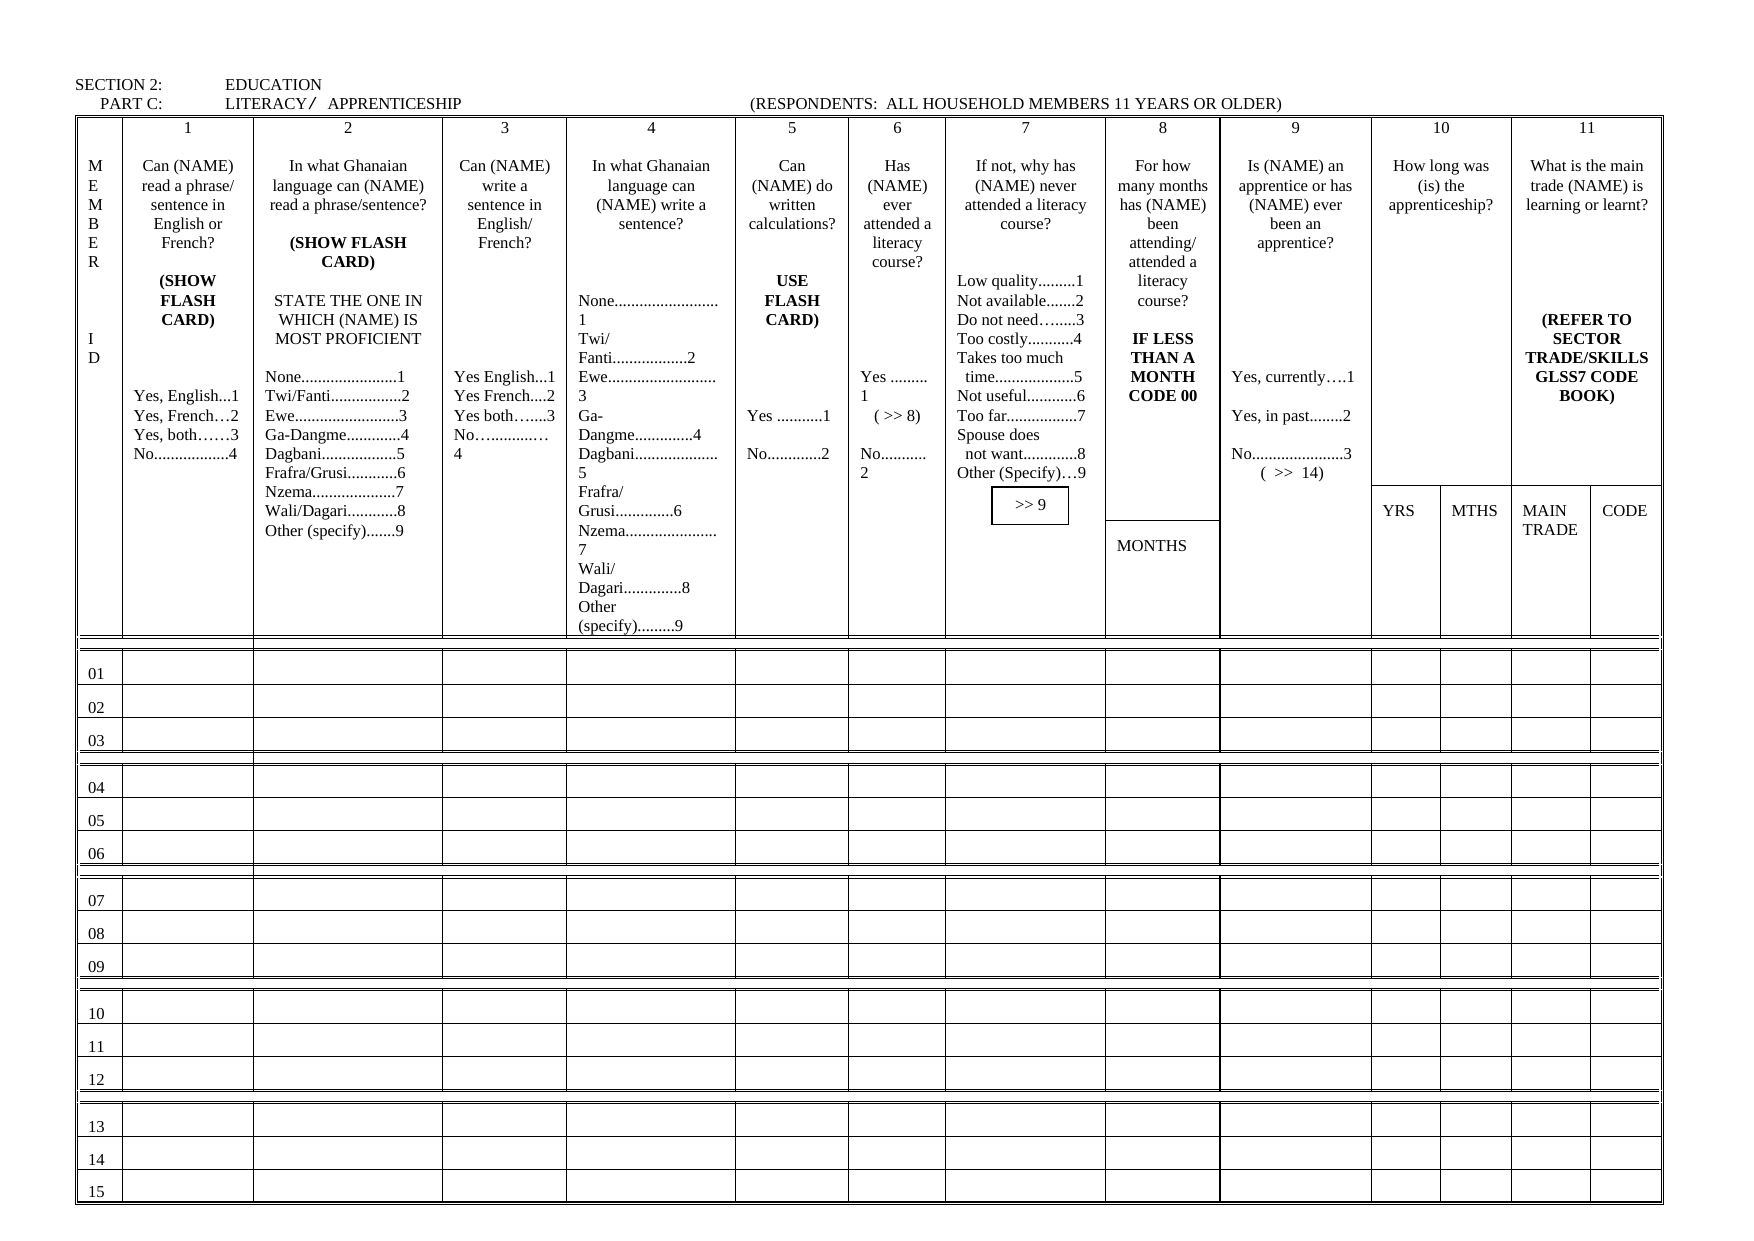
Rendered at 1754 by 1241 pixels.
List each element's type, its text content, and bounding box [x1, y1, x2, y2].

table_cell 01 [77, 648, 122, 684]
table_header 11 What is the main trade (NAME) is learning or learnt? (REFER TO SECTOR TRADE/SKILLS GLSS7 CODE BOOK) [1512, 118, 1661, 485]
table_cell [77, 635, 253, 648]
table_cell [254, 863, 1661, 875]
table_cell [123, 766, 253, 797]
table_cell [123, 1137, 253, 1169]
table_cell [123, 1024, 253, 1056]
table_cell [123, 991, 253, 1023]
table_cell [1372, 651, 1440, 684]
table_cell 13 [77, 1101, 122, 1136]
table_cell [254, 651, 442, 684]
table_cell [1221, 991, 1371, 1023]
table_cell [946, 944, 1105, 976]
table_cell [946, 798, 1105, 830]
table_cell [1441, 685, 1511, 717]
table_cell [849, 1024, 945, 1056]
table_cell [1106, 911, 1219, 943]
table_cell [1221, 685, 1371, 717]
table_cell 08 [78, 911, 122, 943]
table_cell [1591, 1024, 1661, 1056]
table_cell [1106, 991, 1219, 1023]
table_cell 12 [78, 1057, 122, 1088]
table_cell [1591, 988, 1662, 1023]
table_cell [736, 831, 848, 863]
table_cell [849, 1170, 945, 1201]
table_cell [254, 1104, 442, 1136]
table_cell [443, 831, 566, 863]
table_cell YRS [1372, 486, 1440, 635]
table_header 5 Can (NAME) do written calculations? USE FLASH CARD) Yes ...........1 No.............2 [736, 118, 848, 635]
table_cell [567, 911, 735, 943]
table_cell 03 [78, 718, 122, 750]
table_cell [1221, 1057, 1371, 1088]
table_cell [1591, 798, 1661, 830]
table_cell [849, 879, 945, 910]
table_cell [1372, 911, 1440, 943]
table_cell [567, 1057, 735, 1088]
table_cell [1441, 879, 1511, 910]
table_cell [1372, 798, 1440, 830]
table_cell [567, 718, 735, 750]
table_cell [567, 1137, 735, 1169]
table_cell [1372, 718, 1440, 750]
table_cell [123, 1170, 253, 1201]
table_cell [1372, 1024, 1440, 1056]
table_cell [849, 798, 945, 830]
table_cell [443, 1024, 566, 1056]
table_cell [1441, 798, 1511, 830]
table_cell [78, 750, 253, 762]
table_cell [443, 1137, 566, 1169]
table_cell [78, 976, 1661, 988]
table_cell [1512, 879, 1590, 910]
table_cell [1106, 798, 1219, 830]
table_cell [736, 798, 848, 830]
table_cell [567, 1170, 735, 1201]
table_cell [567, 991, 735, 1023]
table_cell [1512, 685, 1590, 717]
table_header 6 Has (NAME) ever attended a literacy course? Yes .........1 ( >> 8) No...........2 [849, 118, 945, 635]
table_cell [1591, 648, 1662, 684]
table_cell [254, 879, 442, 910]
table_cell [567, 944, 735, 976]
table_cell [1512, 991, 1590, 1023]
table_cell [946, 685, 1105, 717]
table_cell [443, 685, 566, 717]
table_cell MTHS [1441, 486, 1511, 635]
table_cell [1372, 879, 1440, 910]
table_cell [1591, 685, 1661, 717]
text SECTION 2: EDUCATION [75, 75, 1661, 94]
table_cell [1512, 944, 1590, 976]
table_cell 06 [78, 831, 122, 863]
table_cell [123, 911, 253, 943]
table_cell [254, 635, 1662, 648]
table_cell [1372, 944, 1440, 976]
table_cell 04 [78, 763, 122, 797]
table_cell [1441, 991, 1511, 1023]
table_cell [1106, 1104, 1219, 1136]
table_cell 10 [77, 988, 122, 1023]
table_cell [254, 750, 1661, 762]
table_cell [1106, 1170, 1219, 1201]
table_cell [736, 1057, 848, 1088]
table_cell [1591, 911, 1661, 943]
table_cell [254, 685, 442, 717]
table_cell [254, 831, 442, 863]
table_cell [736, 685, 848, 717]
table_cell [443, 1170, 566, 1201]
table_cell [443, 1057, 566, 1088]
table_cell [1106, 685, 1219, 717]
table_cell [567, 685, 735, 717]
table_cell [849, 1104, 945, 1136]
table_cell [123, 685, 253, 717]
table_cell [946, 1137, 1105, 1169]
table_cell [1372, 1104, 1440, 1136]
table_cell [1221, 831, 1371, 863]
table_cell [1591, 1101, 1662, 1136]
table_cell [567, 1024, 735, 1056]
table_cell [1512, 1170, 1590, 1201]
table_cell [254, 718, 442, 750]
table_cell [1441, 1104, 1511, 1136]
table_cell [1591, 1137, 1661, 1169]
table_cell [443, 766, 566, 797]
table_cell [736, 1170, 848, 1201]
table_cell [1591, 1057, 1661, 1088]
table_cell [736, 1104, 848, 1136]
table_cell [443, 798, 566, 830]
table_cell [1221, 1104, 1371, 1136]
table_cell [1221, 718, 1371, 750]
table_cell 07 [77, 875, 122, 910]
table_cell [1441, 944, 1511, 976]
table_cell MONTHS [1106, 521, 1219, 635]
table_cell [736, 718, 848, 750]
table_cell [1512, 1057, 1590, 1088]
table_cell [1441, 1057, 1511, 1088]
table_cell [1512, 718, 1590, 750]
table_cell [1591, 718, 1661, 750]
table_cell [254, 944, 442, 976]
table_cell [849, 991, 945, 1023]
table_cell [443, 944, 566, 976]
table_cell [946, 831, 1105, 863]
table_cell [1441, 911, 1511, 943]
table_header 9 Is (NAME) an apprentice or has (NAME) ever been an apprentice? Yes, currently….1 Yes, in past........2 No......................3 ( >> 14) [1221, 118, 1371, 635]
table_cell [123, 1104, 253, 1136]
table_cell [1221, 1170, 1371, 1201]
table_cell [946, 1170, 1105, 1201]
table_cell [254, 911, 442, 943]
table_cell [736, 651, 848, 684]
table_cell [1372, 831, 1440, 863]
table_cell [1512, 798, 1590, 830]
text PART C: LITERACY/ APPRENTICESHIP (RESPONDENTS: ALL HOUSEHOLD MEMBERS 11 YEARS OR OLDER) [75, 94, 1661, 115]
table_header 7 If not, why has (NAME) never attended a literacy course? Low quality.........1 Not available.......2 Do not need….....3 Too costly...........4 Takes too much time...................5 Not useful............6 Too far.................7 Spouse does not want.............8 Other (Specify)…9 [946, 118, 1105, 635]
table_cell [254, 1024, 442, 1056]
table_cell [1441, 1170, 1511, 1201]
table_cell 15 [78, 1170, 122, 1201]
table_cell [946, 766, 1105, 797]
table_cell [946, 718, 1105, 750]
table_header M E M B E R I D [78, 118, 122, 635]
table_cell [443, 991, 566, 1023]
table_cell [443, 879, 566, 910]
table_cell [1106, 718, 1219, 750]
table_cell [1221, 798, 1371, 830]
table_header 1 Can (NAME) read a phrase/ sentence in English or French? (SHOW FLASH CARD) Yes, English...1 Yes, French…2 Yes, both……3 No..................4 [123, 118, 253, 635]
table_cell [443, 718, 566, 750]
table_cell [946, 1057, 1105, 1088]
table_cell [1512, 766, 1590, 797]
table_cell [736, 911, 848, 943]
table_cell [1221, 1024, 1371, 1056]
table_cell [254, 1057, 442, 1088]
table_cell [1106, 1057, 1219, 1088]
table_cell [123, 1057, 253, 1088]
table_cell [123, 798, 253, 830]
table_header 3 Can (NAME) write a sentence in English/ French? Yes English...1 Yes French....2 Yes both…....3 No…..........…4 [443, 118, 566, 635]
table_cell [1441, 651, 1511, 684]
table_cell [1441, 1137, 1511, 1169]
table_cell [1512, 651, 1590, 684]
table_cell [849, 718, 945, 750]
table_cell [567, 766, 735, 797]
table_cell [1372, 1137, 1440, 1169]
table_cell [443, 911, 566, 943]
table_cell [1106, 1137, 1219, 1169]
table_cell [1441, 831, 1511, 863]
table_cell [1106, 944, 1219, 976]
table_cell [567, 651, 735, 684]
table_cell [849, 1057, 945, 1088]
table_cell [1221, 766, 1371, 797]
table_cell [849, 766, 945, 797]
table_cell [1372, 766, 1440, 797]
table_cell [946, 651, 1105, 684]
table_cell [1441, 766, 1511, 797]
table_cell [1106, 879, 1219, 910]
table_cell [1512, 1137, 1590, 1169]
table_cell [946, 879, 1105, 910]
table_cell [1591, 1170, 1661, 1201]
table_cell [849, 911, 945, 943]
table_cell [1106, 651, 1219, 684]
table_cell 05 [78, 798, 122, 830]
table_cell CODE [1591, 486, 1661, 635]
table_cell [1512, 911, 1590, 943]
table_cell [1441, 1024, 1511, 1056]
table_cell [1221, 1137, 1371, 1169]
table_cell [736, 766, 848, 797]
table_cell [254, 1170, 442, 1201]
table_cell [1512, 831, 1590, 863]
table_cell [254, 991, 442, 1023]
table_cell [1106, 766, 1219, 797]
table_cell [1591, 875, 1662, 910]
table_cell [1106, 831, 1219, 863]
table_cell [567, 831, 735, 863]
table_cell [1106, 1024, 1219, 1056]
table_cell [1441, 718, 1511, 750]
table_cell [254, 766, 442, 797]
table_cell [78, 863, 253, 875]
table_cell [1512, 1024, 1590, 1056]
table_cell [736, 944, 848, 976]
table_cell [736, 1024, 848, 1056]
table_cell [736, 879, 848, 910]
table_cell [567, 879, 735, 910]
table_header 2 In what Ghanaian language can (NAME) read a phrase/sentence? (SHOW FLASH CARD) STATE THE ONE IN WHICH (NAME) IS MOST PROFICIENT None.......................1 Twi/Fanti.................2 Ewe.........................3 Ga-Dangme.............4 Dagbani..................5 Frafra/Grusi............6 Nzema....................7 Wali/Dagari............8 Other (specify).......9 [254, 118, 442, 635]
table_cell MAIN TRADE [1512, 486, 1590, 635]
table_cell [1372, 685, 1440, 717]
table_cell [254, 1137, 442, 1169]
table_cell [1372, 1057, 1440, 1088]
table_cell [946, 911, 1105, 943]
table_cell [736, 1137, 848, 1169]
table_cell [849, 944, 945, 976]
table_cell 11 [78, 1024, 122, 1056]
table_cell [443, 651, 566, 684]
table_cell 14 [78, 1137, 122, 1169]
table_cell [736, 991, 848, 1023]
table_cell [946, 991, 1105, 1023]
table_cell 09 [78, 944, 122, 976]
table_cell [1221, 911, 1371, 943]
table_cell [123, 651, 253, 684]
table_cell [946, 1104, 1105, 1136]
table_header 8 For how many months has (NAME) been attending/ attended a literacy course? IF LESS THAN A MONTH CODE 00 [1106, 118, 1219, 520]
table_cell [1221, 944, 1371, 976]
table_cell [123, 879, 253, 910]
table_cell [567, 1104, 735, 1136]
table_cell [1591, 944, 1661, 976]
table_cell [849, 1137, 945, 1169]
table_cell [1512, 1104, 1590, 1136]
table_cell [78, 1089, 1661, 1101]
table_cell [123, 944, 253, 976]
table_header 4 In what Ghanaian language can (NAME) write a sentence? None.........................1 Twi/Fanti..................2 Ewe..........................3 Ga-Dangme..............4 Dagbani....................5 Frafra/Grusi..............6 Nzema......................7 Wali/Dagari..............8 Other (specify).........9 [567, 118, 735, 635]
table_cell [123, 831, 253, 863]
table_cell [123, 718, 253, 750]
table_cell [254, 798, 442, 830]
table_header 10 How long was (is) the apprenticeship? [1372, 118, 1511, 485]
table_cell [849, 831, 945, 863]
table_cell [1591, 763, 1661, 797]
table_cell [849, 685, 945, 717]
table_cell 02 [78, 685, 122, 717]
table_cell [1591, 831, 1661, 863]
table_cell [1221, 879, 1371, 910]
table_cell [849, 651, 945, 684]
table_cell [1372, 991, 1440, 1023]
table_cell [946, 1024, 1105, 1056]
table_cell [443, 1104, 566, 1136]
table_cell [1372, 1170, 1440, 1201]
table_cell [567, 798, 735, 830]
table_cell [1221, 651, 1371, 684]
